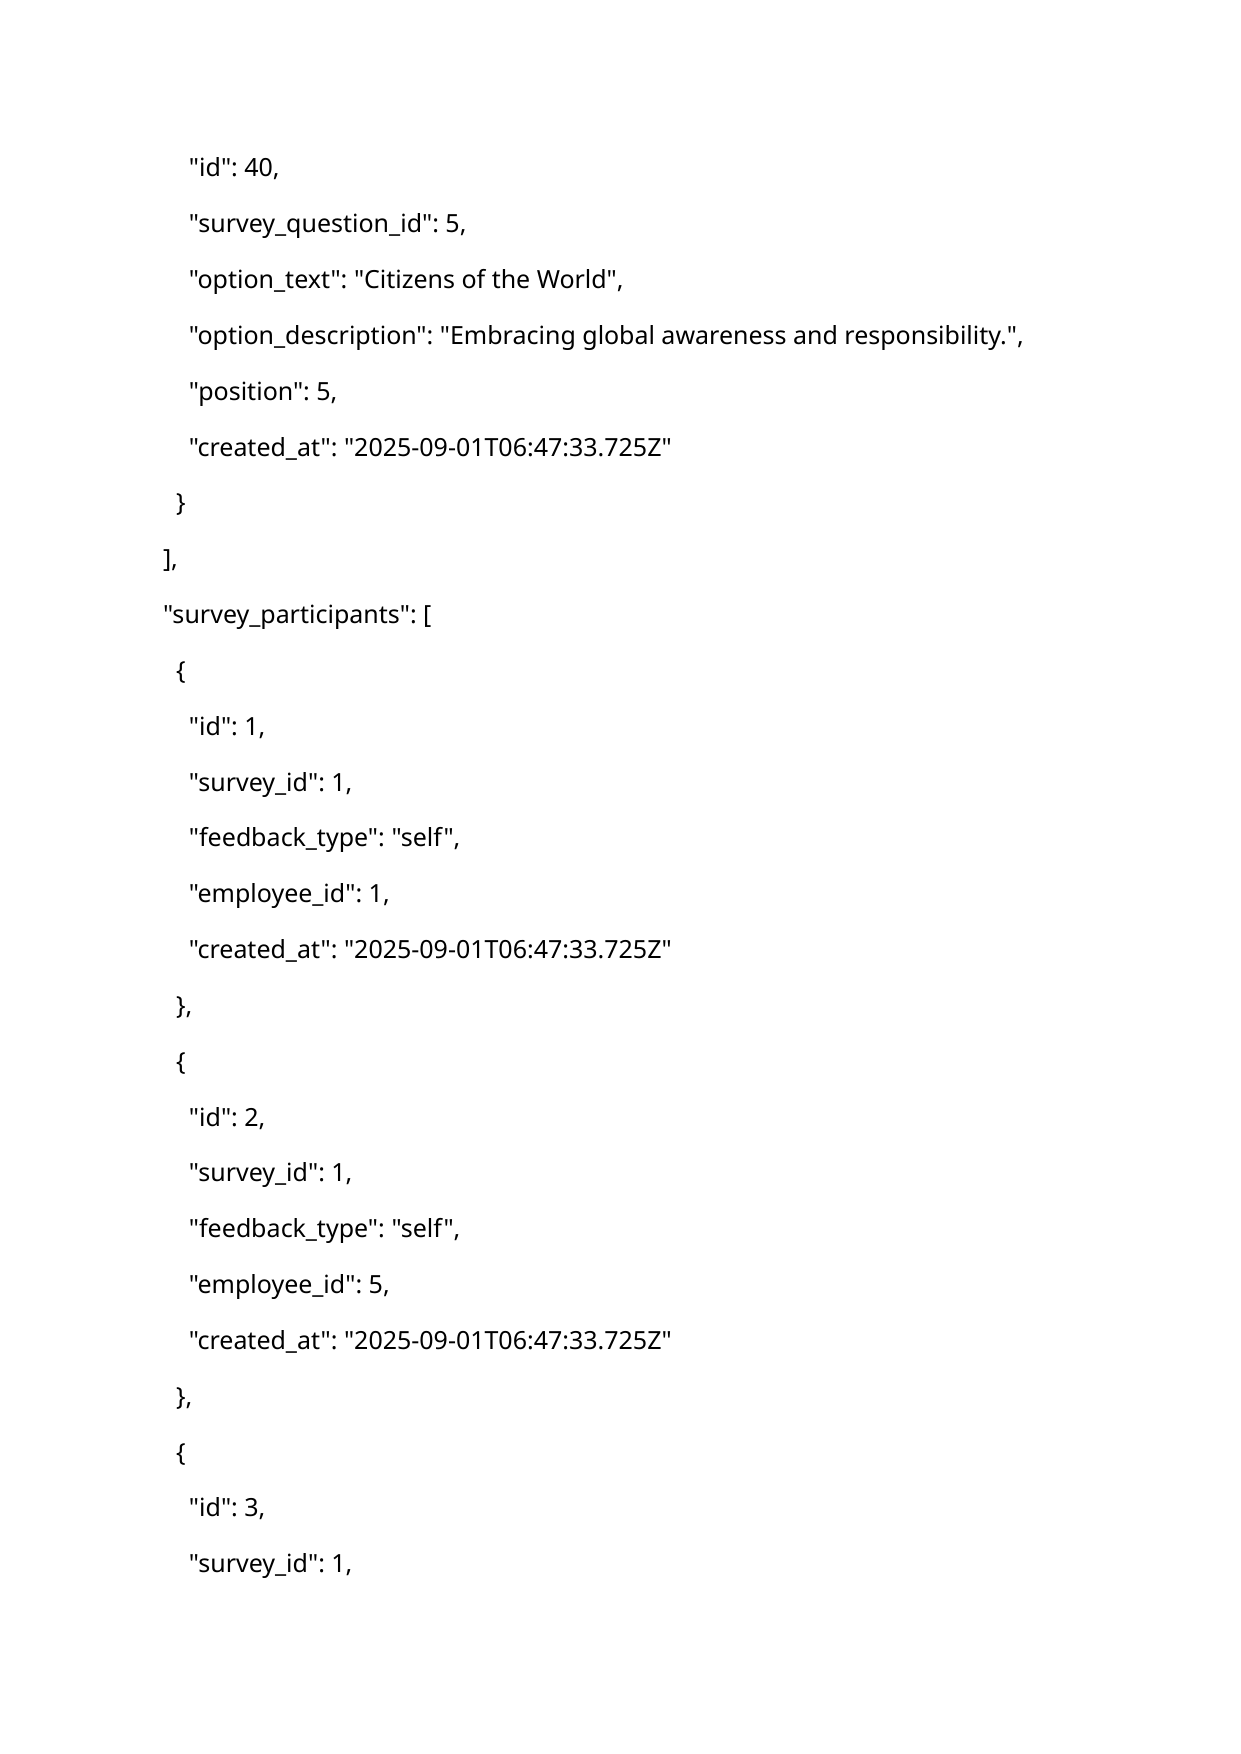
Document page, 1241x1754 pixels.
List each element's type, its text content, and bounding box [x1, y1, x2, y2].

text "created_at": "2025-09-01T06:47:33.725Z" [150, 429, 1090, 463]
text { [150, 1434, 1090, 1468]
text "feedback_type": "self", [150, 820, 1090, 854]
text { [150, 1043, 1090, 1077]
text { [150, 652, 1090, 687]
text "survey_id": 1, [150, 1546, 1090, 1580]
text "id": 40, [150, 150, 1090, 184]
text "survey_participants": [ [150, 597, 1090, 631]
text }, [150, 987, 1090, 1022]
text "created_at": "2025-09-01T06:47:33.725Z" [150, 932, 1090, 966]
text "survey_id": 1, [150, 1155, 1090, 1189]
text "position": 5, [150, 373, 1090, 407]
text "id": 2, [150, 1099, 1090, 1133]
text "option_description": "Embracing global awareness and responsibility.", [150, 317, 1090, 352]
text "survey_question_id": 5, [150, 206, 1090, 240]
text } [150, 485, 1090, 519]
text ], [150, 541, 1090, 575]
text "id": 3, [150, 1490, 1090, 1524]
text "survey_id": 1, [150, 764, 1090, 798]
text "option_text": "Citizens of the World", [150, 262, 1090, 296]
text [150, 1322, 1090, 1357]
text "feedback_type": "self", [150, 1211, 1090, 1245]
text "employee_id": 1, [150, 876, 1090, 910]
text "id": 1, [150, 708, 1090, 742]
text }, [150, 1378, 1090, 1412]
text "employee_id": 5, [150, 1267, 1090, 1301]
